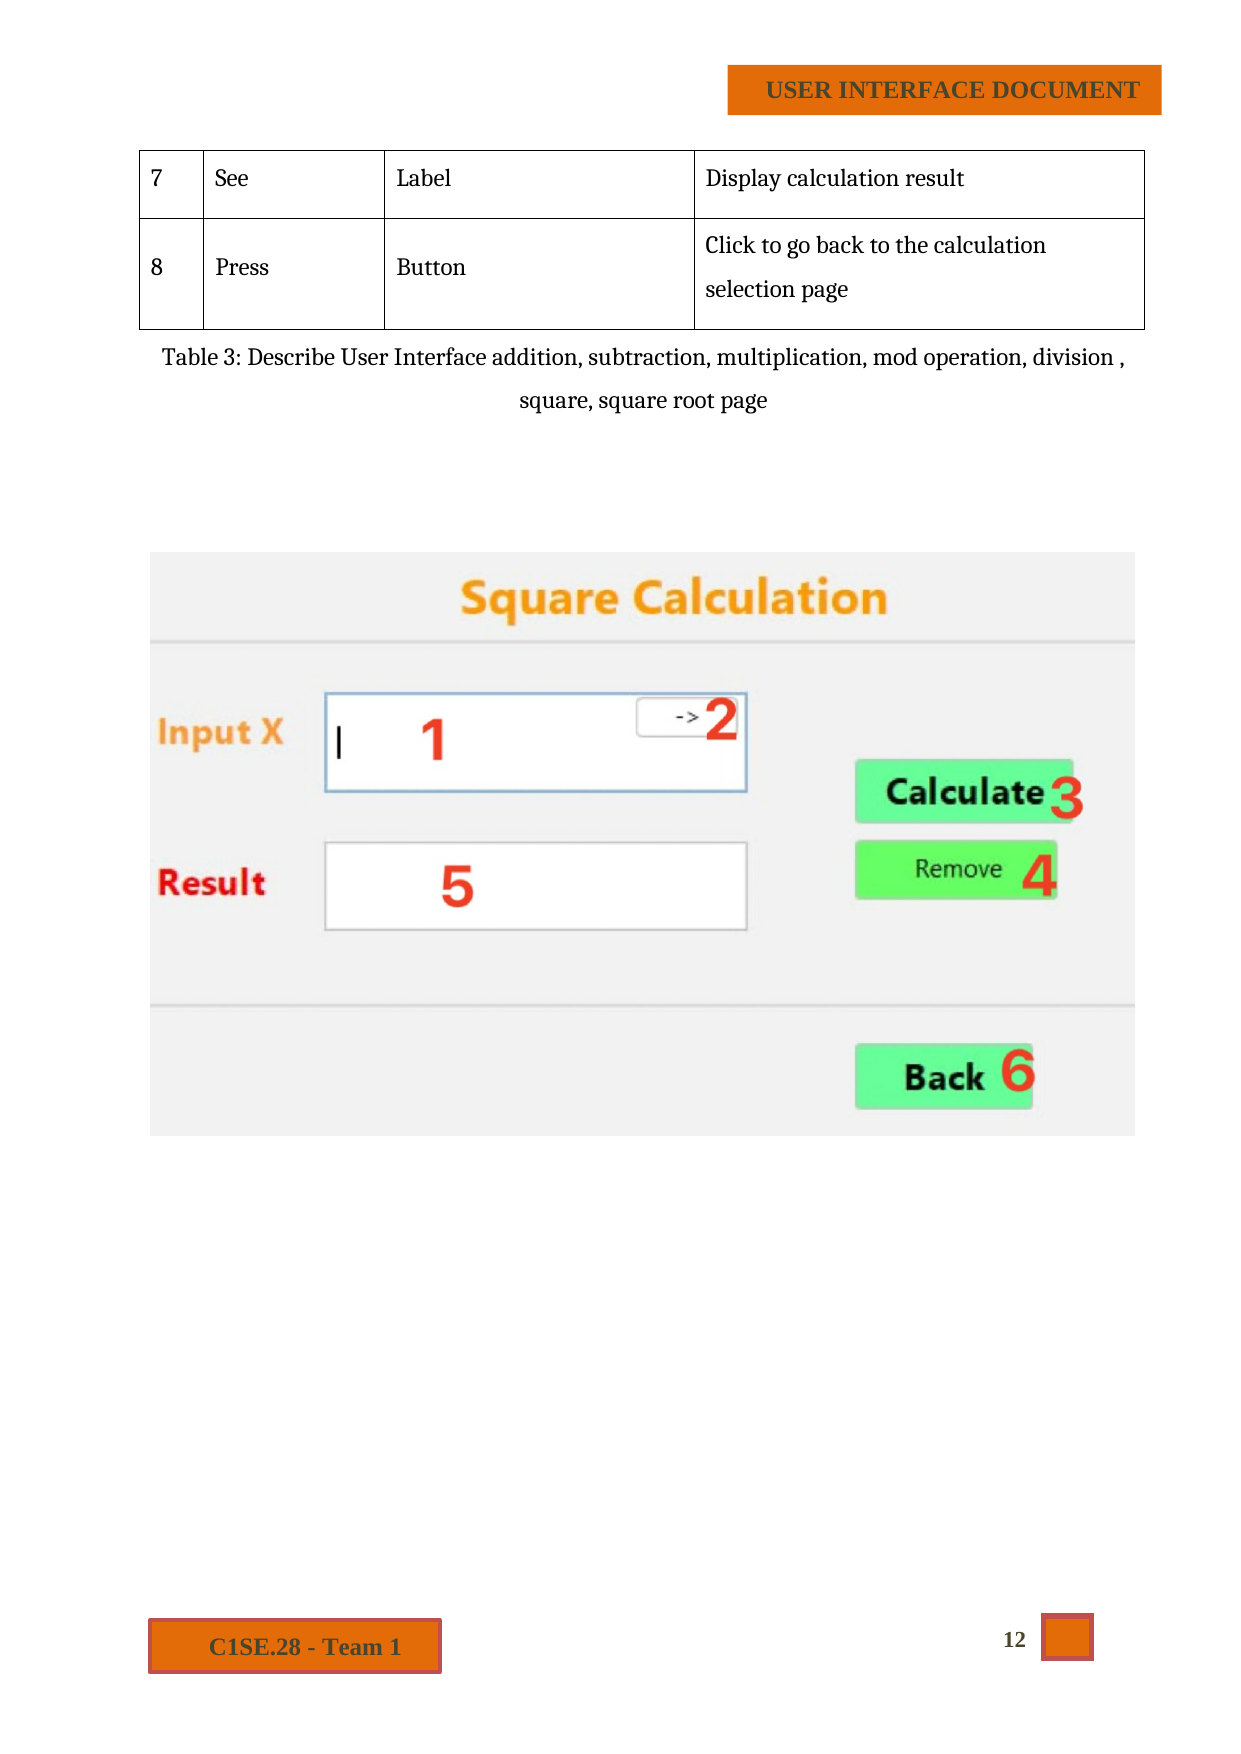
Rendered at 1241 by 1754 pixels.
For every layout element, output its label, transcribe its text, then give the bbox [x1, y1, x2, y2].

table_cell Press [204, 219, 384, 329]
text Table 3: Describe User Interface addition, subtraction, multiplication, mod operation, division , square, square root page [150, 342, 1137, 414]
table_cell See [204, 151, 384, 218]
table_cell Display calculation result [695, 151, 1144, 218]
table_cell Click to go back to the calculation selection page [695, 219, 1144, 329]
table_cell 8 [140, 219, 203, 329]
table_cell Button [385, 219, 694, 329]
table_cell 7 [140, 151, 203, 218]
table_cell Label [385, 151, 694, 218]
picture [150, 552, 1136, 1136]
